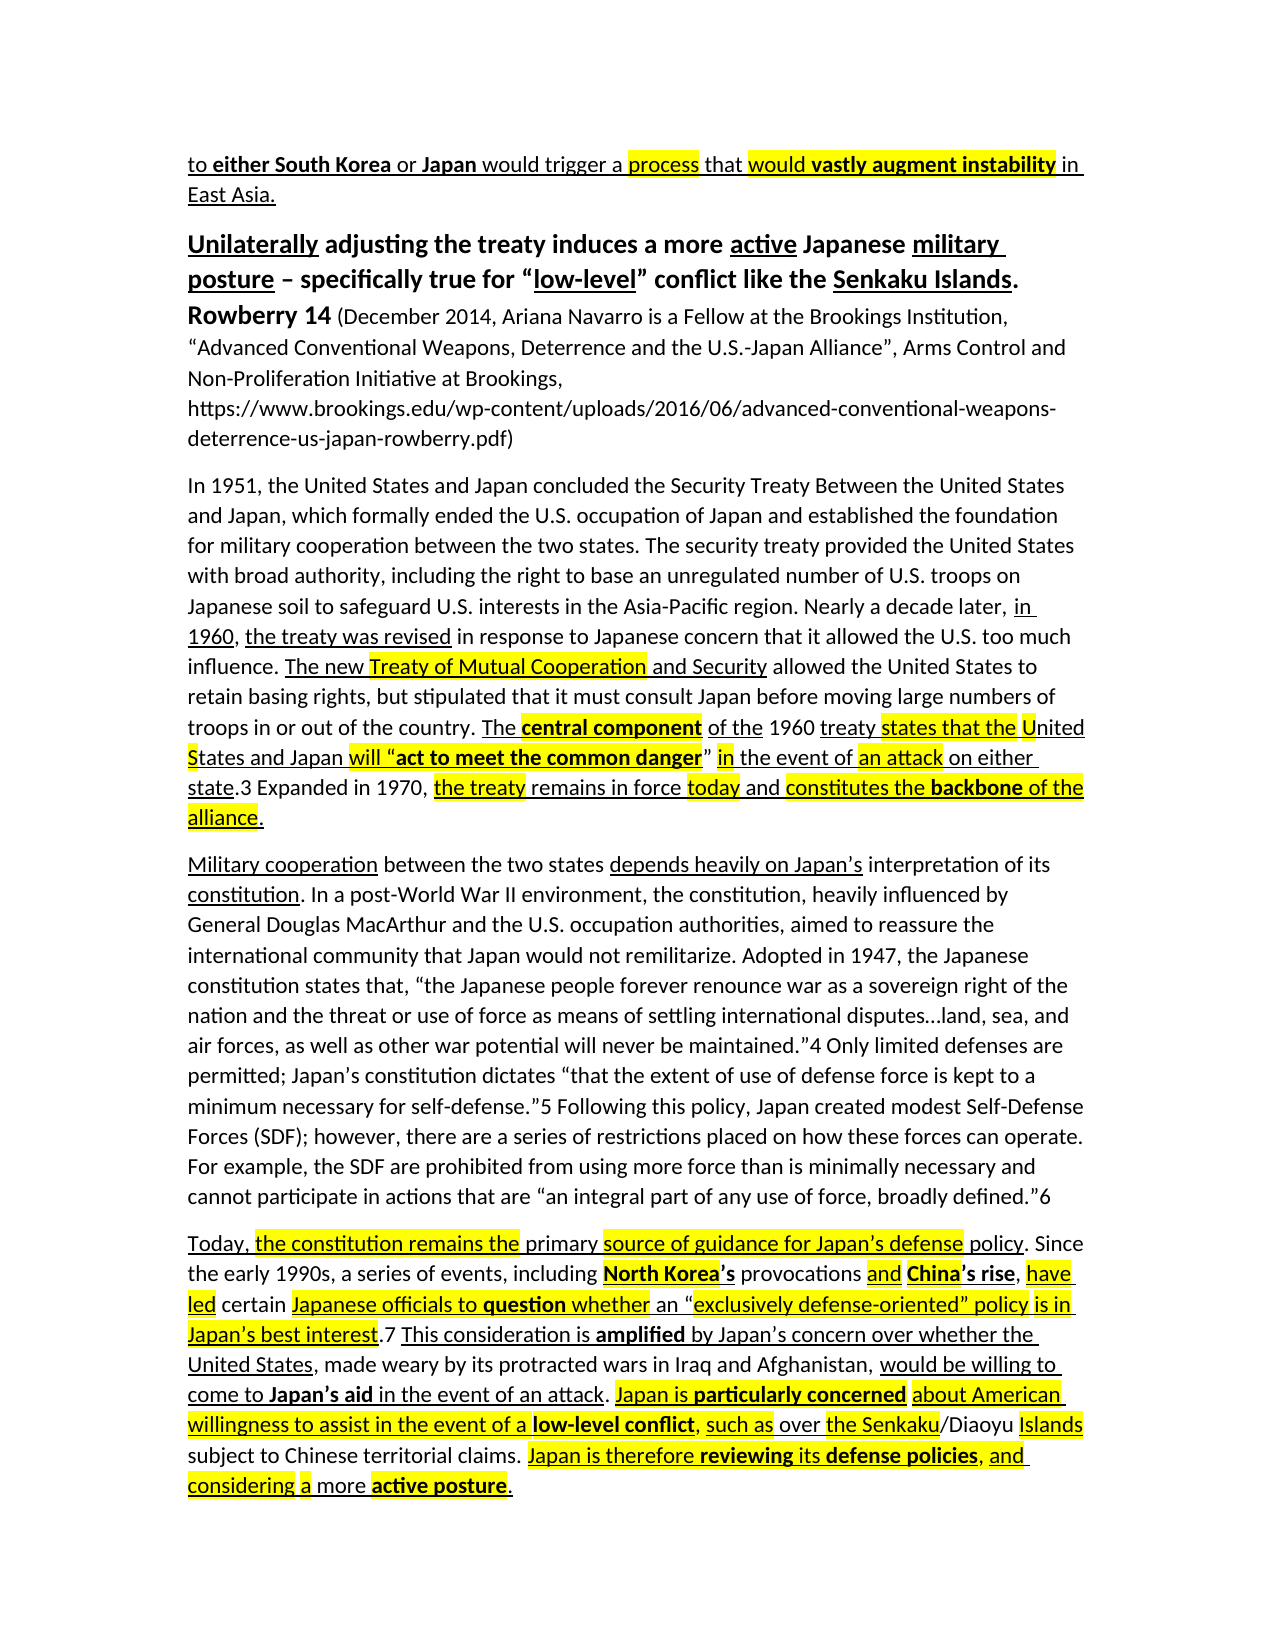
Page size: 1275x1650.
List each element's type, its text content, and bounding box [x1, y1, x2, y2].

text Today, the constitution remains the primary source of guidance for Japan’s defense policy. Since the early 1990s, a series of events, including North Korea’s provocations and China’s rise, have led certain Japanese officials to question whether an “exclusively defense-oriented” policy is in Japan’s best interest.7 This consideration is amplified by Japan’s concern over whether the United States, made weary by its protracted wars in Iraq and Afghanistan, would be willing to come to Japan’s aid in the event of an attack. Japan is particularly concerned about American willingness to assist in the event of a low-level conflict, such as over the Senkaku/Diaoyu Islands subject to Chinese territorial claims. Japan is therefore reviewing its defense policies, and considering a more active posture. [187, 1229, 1087, 1499]
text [187, 150, 1087, 208]
text Rowberry 14 (December 2014, Ariana Navarro is a Fellow at the Brookings Institution, “Advanced Conventional Weapons, Deterrence and the U.S.-Japan Alliance”, Arms Control and Non-Proliferation Initiative at Brookings, https://www.brookings.edu/wp-content/uploads/2016/06/advanced-conventional-weapons-deterrence-us-japan-rowberry.pdf) [187, 298, 1087, 452]
text In 1951, the United States and Japan concluded the Security Treaty Between the United States and Japan, which formally ended the U.S. occupation of Japan and established the foundation for military cooperation between the two states. The security treaty provided the United States with broad authority, including the right to base an unregulated number of U.S. troops on Japanese soil to safeguard U.S. interests in the Asia-Pacific region. Nearly a decade later, in 1960, the treaty was revised in response to Japanese concern that it allowed the U.S. too much influence. The new Treaty of Mutual Cooperation and Security allowed the United States to retain basing rights, but stipulated that it must consult Japan before moving large numbers of troops in or out of the country. The central component of the 1960 treaty states that the United States and Japan will “act to meet the common danger” in the event of an attack on either state.3 Expanded in 1970, the treaty remains in force today and constitutes the backbone of the alliance. [187, 471, 1087, 831]
text Military cooperation between the two states depends heavily on Japan’s interpretation of its constitution. In a post-World War II environment, the constitution, heavily influenced by General Douglas MacArthur and the U.S. occupation authorities, aimed to reassure the international community that Japan would not remilitarize. Adopted in 1947, the Japanese constitution states that, “the Japanese people forever renounce war as a sovereign right of the nation and the threat or use of force as means of settling international disputes…land, sea, and air forces, as well as other war potential will never be maintained.”4 Only limited defenses are permitted; Japan’s constitution dictates “that the extent of use of defense force is kept to a minimum necessary for self-defense.”5 Following this policy, Japan created modest Self-Defense Forces (SDF); however, there are a series of restrictions placed on how these forces can operate. For example, the SDF are prohibited from using more force than is minimally necessary and cannot participate in actions that are “an integral part of any use of force, broadly defined.”6 [187, 850, 1087, 1211]
subtitle Unilaterally adjusting the treaty induces a more active Japanese military posture – specifically true for “low-level” conflict like the Senkaku Islands. [187, 227, 1087, 296]
